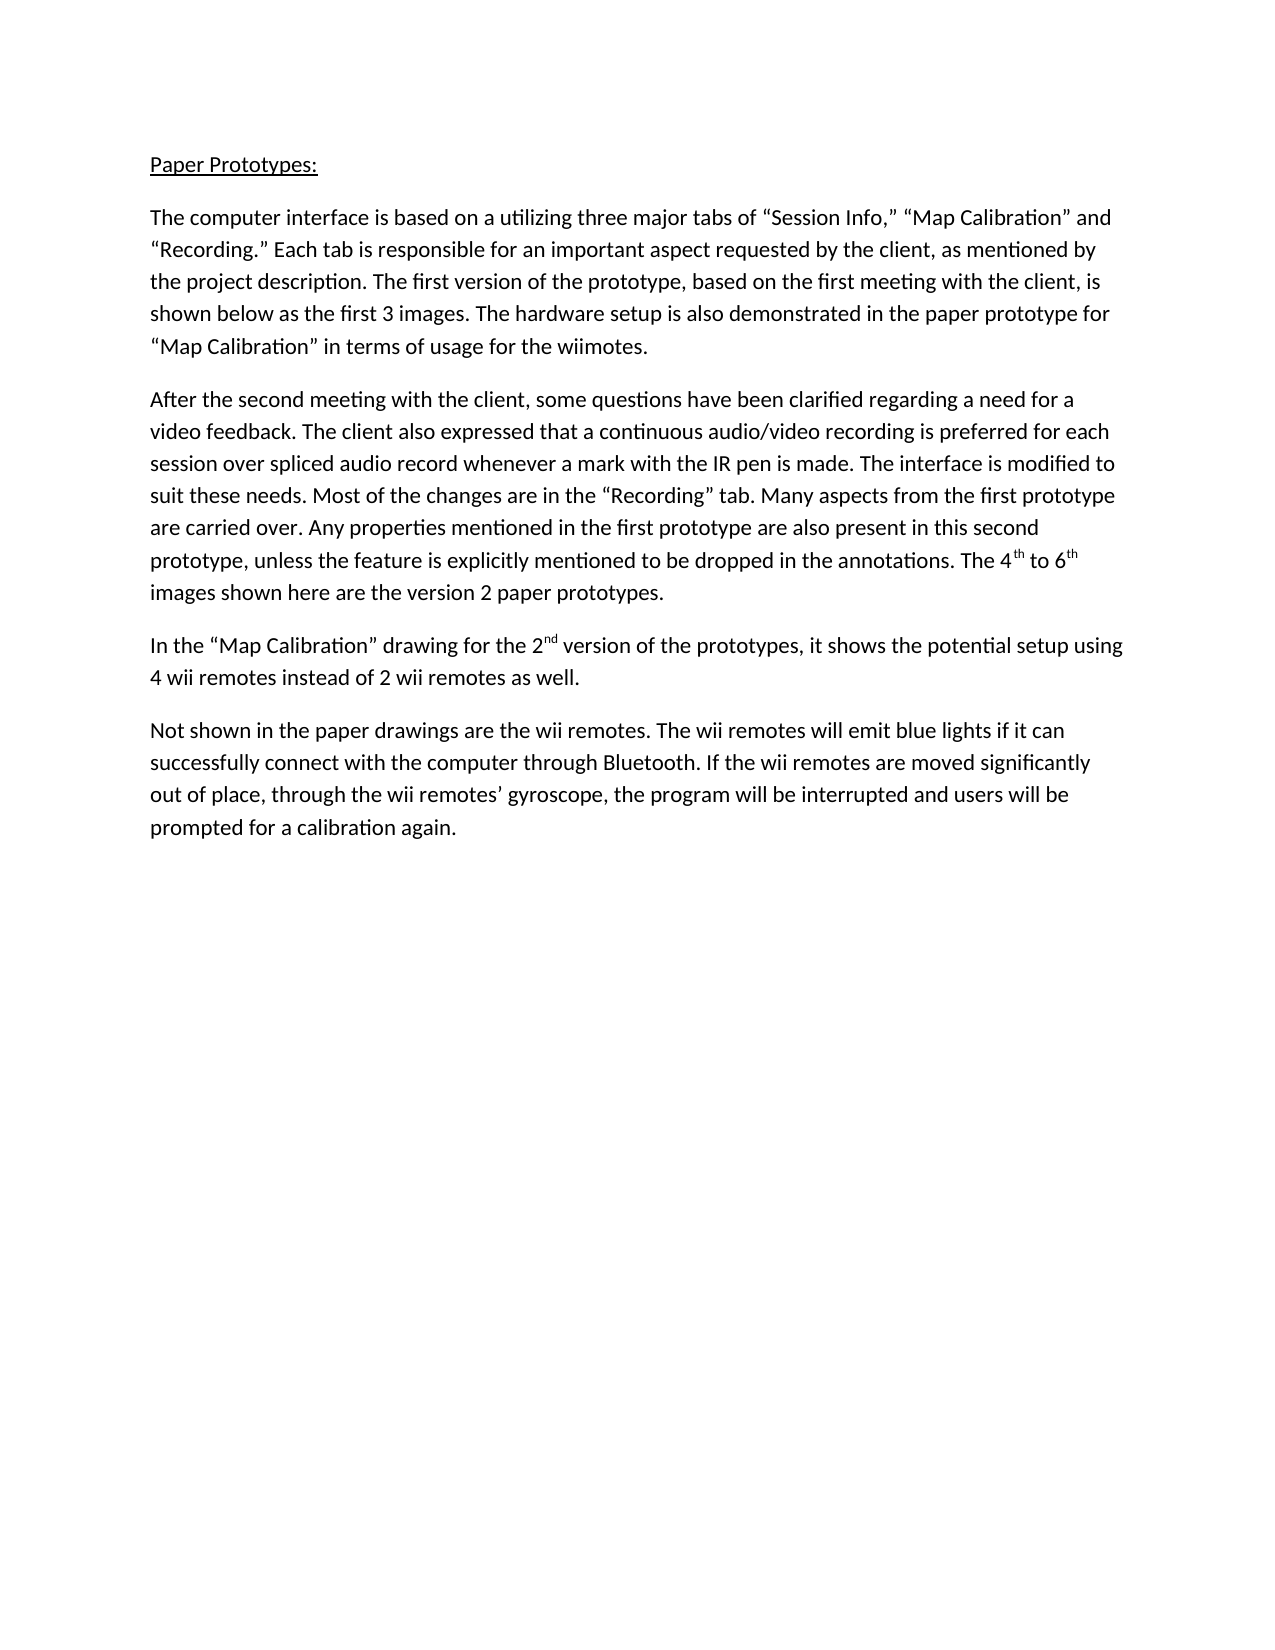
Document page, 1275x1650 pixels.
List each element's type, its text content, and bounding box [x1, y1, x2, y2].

text In the “Map Calibration” drawing for the 2nd version of the prototypes, it shows the potential setup using 4 wii remotes instead of 2 wii remotes as well. [150, 631, 1125, 691]
text The computer interface is based on a utilizing three major tabs of “Session Info,” “Map Calibration” and “Recording.” Each tab is responsible for an important aspect requested by the client, as mentioned by the project description. The first version of the prototype, based on the first meeting with the client, is shown below as the first 3 images. The hardware setup is also demonstrated in the paper prototype for “Map Calibration” in terms of usage for the wiimotes. [150, 203, 1125, 360]
text After the second meeting with the client, some questions have been clarified regarding a need for a video feedback. The client also expressed that a continuous audio/video recording is preferred for each session over spliced audio record whenever a mark with the IR pen is made. The interface is modified to suit these needs. Most of the changes are in the “Recording” tab. Many aspects from the first prototype are carried over. Any properties mentioned in the first prototype are also present in this second prototype, unless the feature is explicitly mentioned to be dropped in the annotations. The 4th to 6th images shown here are the version 2 paper prototypes. [150, 385, 1125, 606]
text Not shown in the paper drawings are the wii remotes. The wii remotes will emit blue lights if it can successfully connect with the computer through Bluetooth. If the wii remotes are moved significantly out of place, through the wii remotes’ gyroscope, the program will be interrupted and users will be prompted for a calibration again. [150, 716, 1125, 841]
text Paper Prototypes: [150, 150, 1125, 178]
